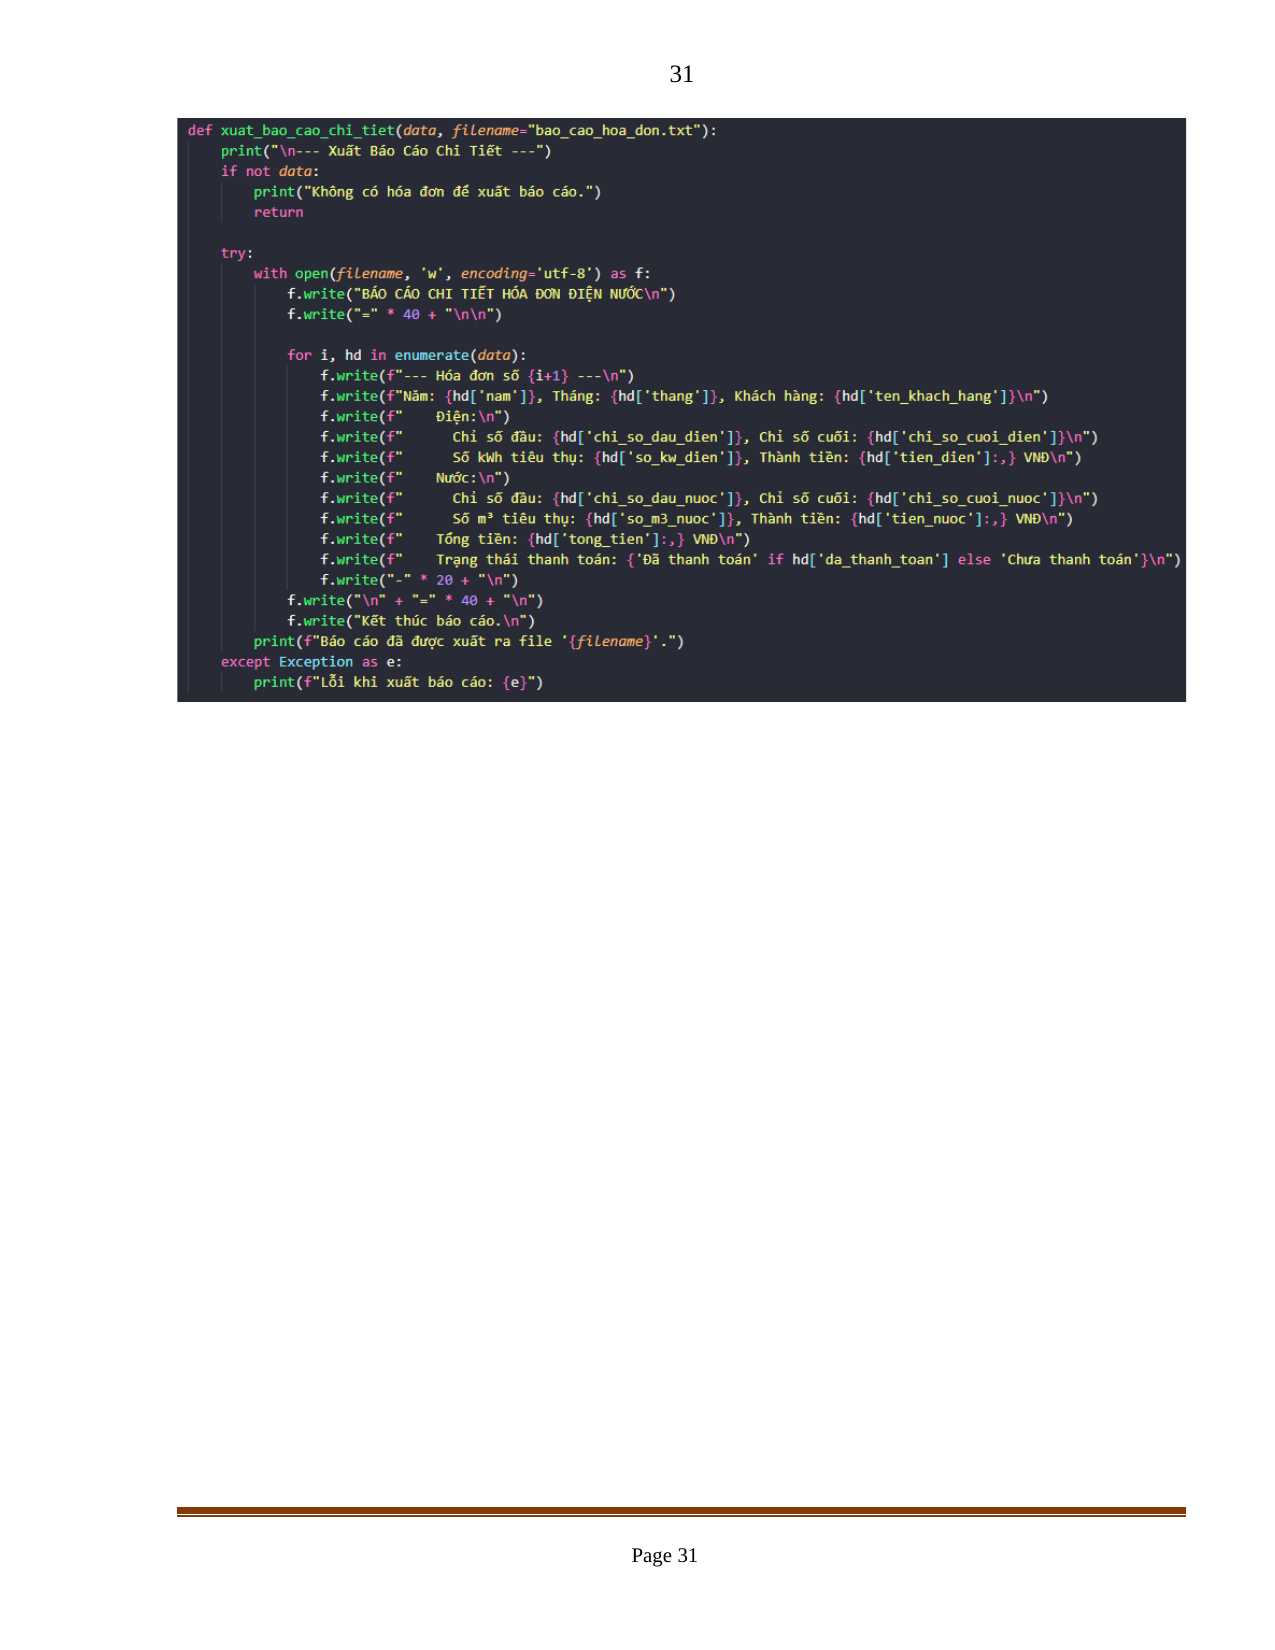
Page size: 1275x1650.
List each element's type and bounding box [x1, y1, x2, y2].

picture [177, 118, 1187, 702]
